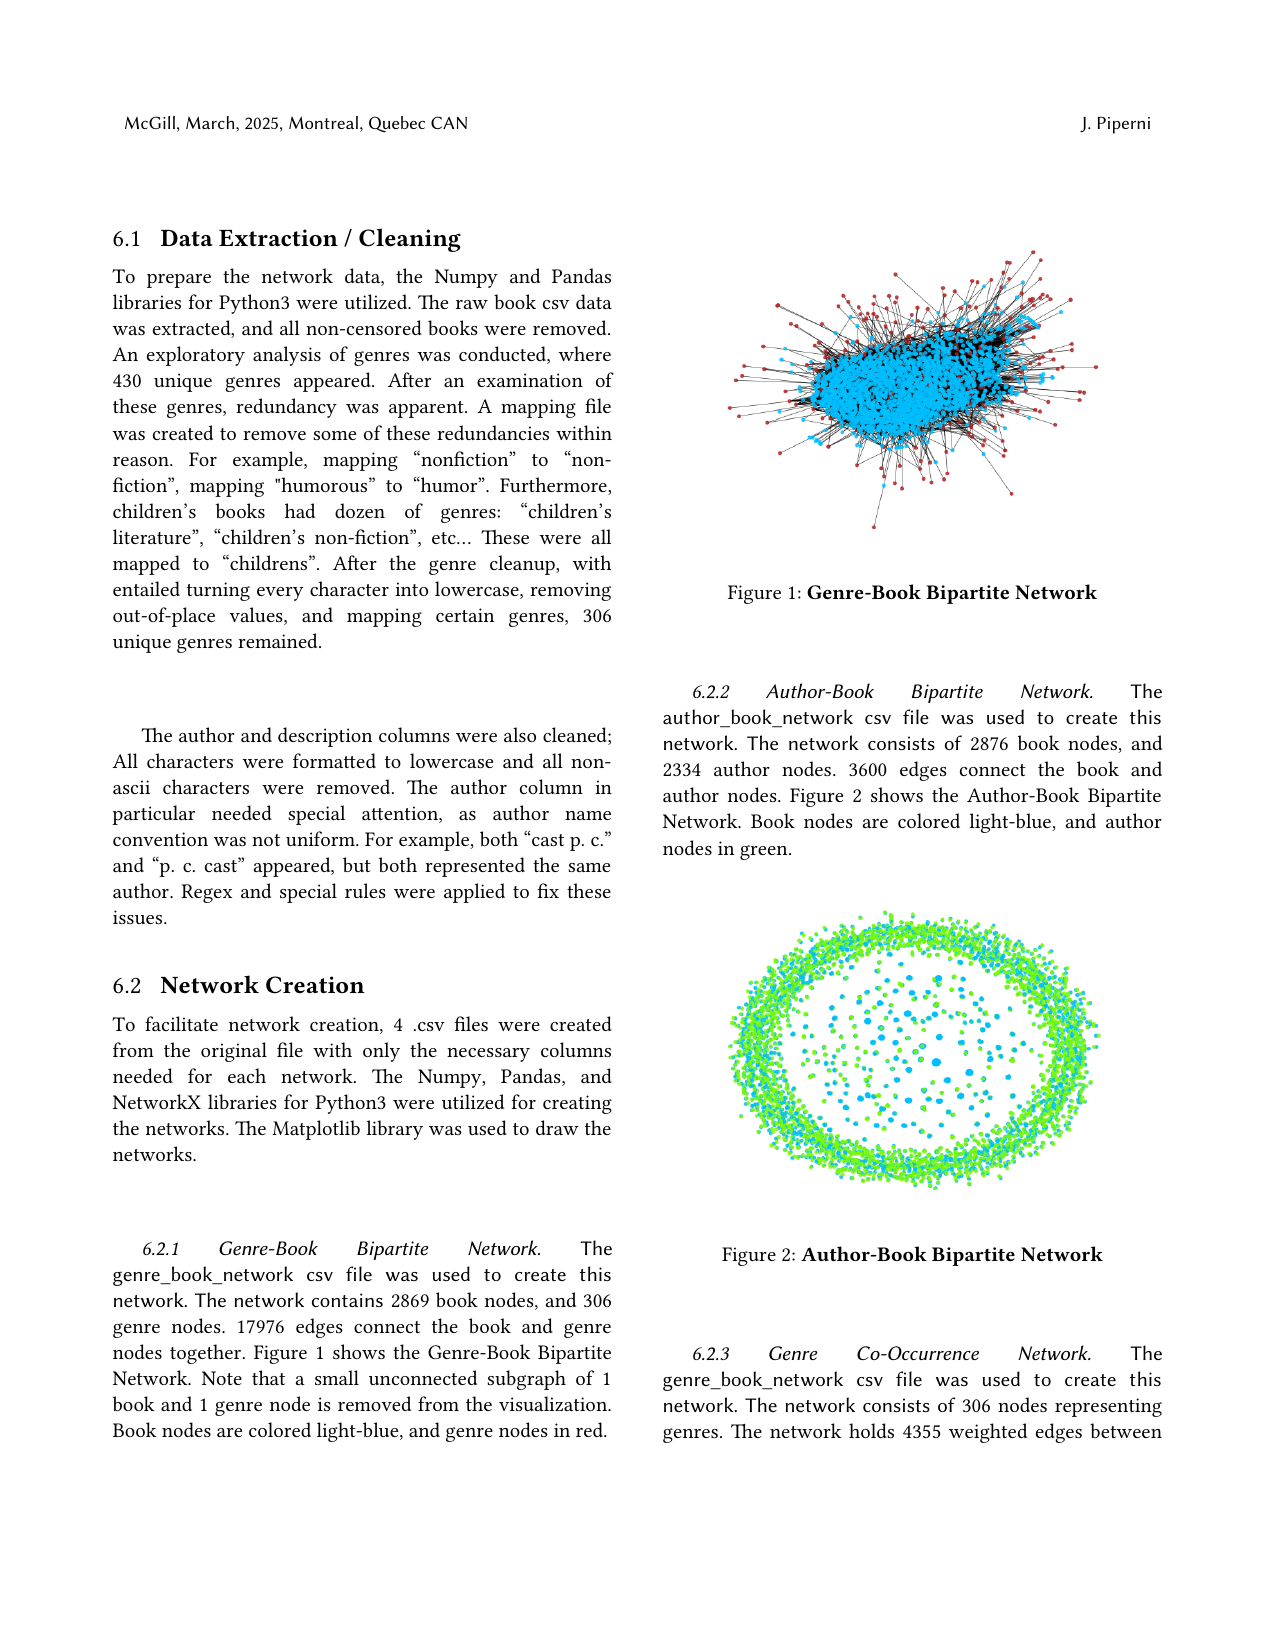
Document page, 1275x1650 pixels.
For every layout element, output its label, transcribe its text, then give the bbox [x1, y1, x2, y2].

picture [691, 883, 1137, 1217]
text 6.2 Network Creation [112, 971, 612, 1000]
text To facilitate network creation, 4 .csv files were created from the original file with only the necessary columns needed for each network. The Numpy, Pandas, and NetworkX libraries for Python3 were utilized for creating the networks. The Matplotlib library was used to draw the networks. [112, 1012, 612, 1166]
text The author and description columns were also cleaned; All characters were formatted to lowercase and all non-ascii characters were removed. The author column in particular needed special attention, as author name convention was not uniform. For example, both “cast p. c.” and “p. c. cast” appeared, but both represented the same author. Regex and special rules were applied to fix these issues. [112, 723, 612, 929]
text Figure 2: Author-Book Bipartite Network [662, 1242, 1162, 1266]
text 6.1 Data Extraction / Cleaning [112, 224, 612, 252]
text 6.2.1 Genre-Book Bipartite Network. The genre_book_network csv file was used to create this network. The network contains 2869 book nodes, and 306 genre nodes. 17976 edges connect the book and genre nodes together. Figure 1 shows the Genre-Book Bipartite Network. Note that a small unconnected subgraph of 1 book and 1 genre node is removed from the visualization. Book nodes are colored light-blue, and genre nodes in red. [112, 1236, 612, 1442]
picture [691, 223, 1134, 556]
text 6.2.2 Author-Book Bipartite Network. The author_book_network csv file was used to create this network. The network consists of 2876 book nodes, and 2334 author nodes. 3600 edges connect the book and author nodes. Figure 2 shows the Author-Book Bipartite Network. Book nodes are colored light-blue, and author nodes in green. [662, 680, 1162, 860]
text Figure 1: Genre-Book Bipartite Network [662, 581, 1162, 604]
